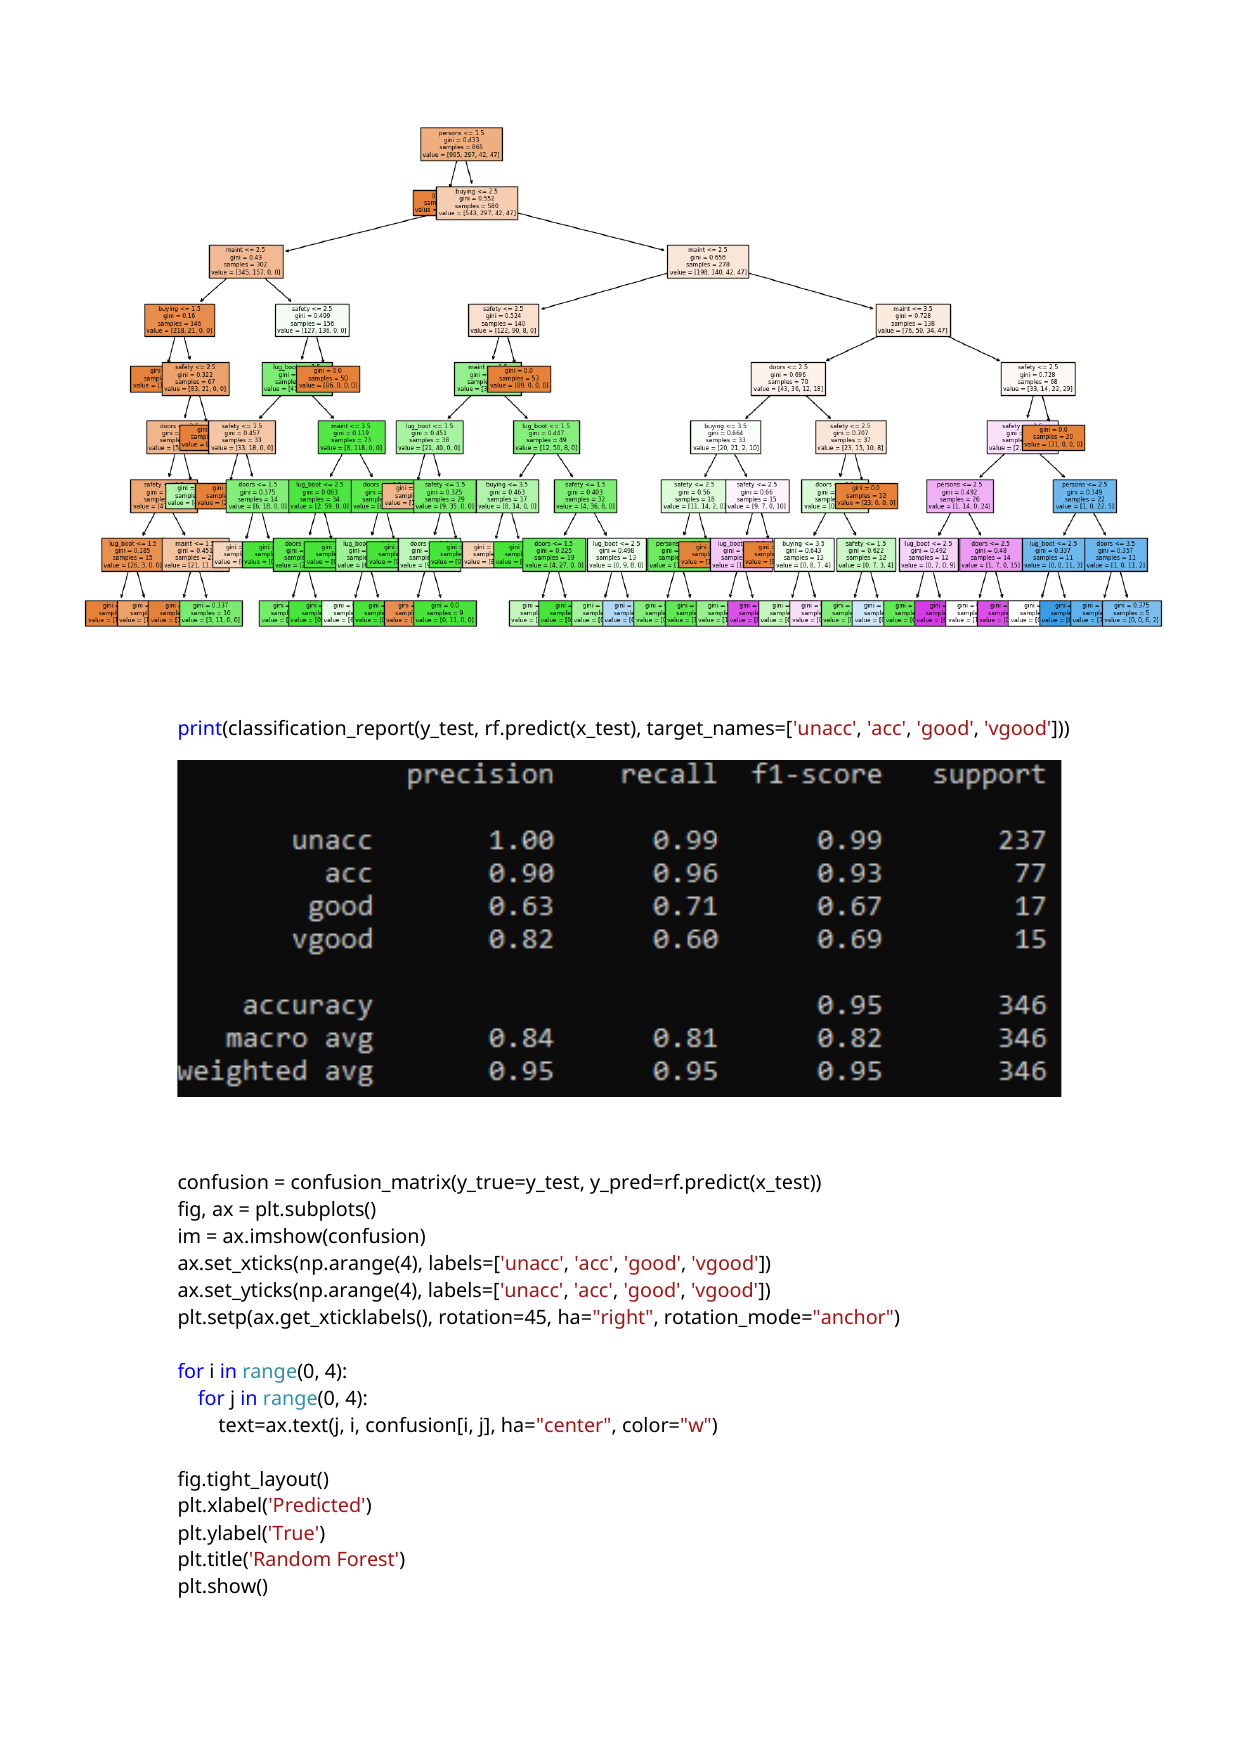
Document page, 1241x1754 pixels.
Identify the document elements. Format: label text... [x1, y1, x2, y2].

text for j in range(0, 4): [177, 1384, 1152, 1411]
text plt.xlabel('Predicted') [177, 1492, 1152, 1519]
picture [59, 118, 1178, 643]
text plt.show() [177, 1573, 1152, 1600]
text plt.ylabel('True') [177, 1519, 1152, 1546]
text ax.set_xticks(np.arange(4), labels=['unacc', 'acc', 'good', 'vgood']) [177, 1249, 1152, 1276]
text confusion = confusion_matrix(y_true=y_test, y_pred=rf.predict(x_test)) [177, 1168, 1152, 1195]
text fig.tight_layout() [177, 1465, 1152, 1492]
picture [177, 760, 1062, 1097]
text im = ax.imshow(confusion) [177, 1222, 1152, 1249]
text for i in range(0, 4): [177, 1357, 1152, 1384]
text plt.title('Random Forest') [177, 1546, 1152, 1573]
text print(classification_report(y_test, rf.predict(x_test), target_names=['unacc', 'acc', 'good', 'vgood'])) [177, 714, 1152, 741]
text plt.setp(ax.get_xticklabels(), rotation=45, ha="right", rotation_mode="anchor") [177, 1303, 1152, 1330]
text fig, ax = plt.subplots() [177, 1195, 1152, 1222]
text ax.set_yticks(np.arange(4), labels=['unacc', 'acc', 'good', 'vgood']) [177, 1276, 1152, 1303]
text text=ax.text(j, i, confusion[i, j], ha="center", color="w") [177, 1411, 1152, 1438]
